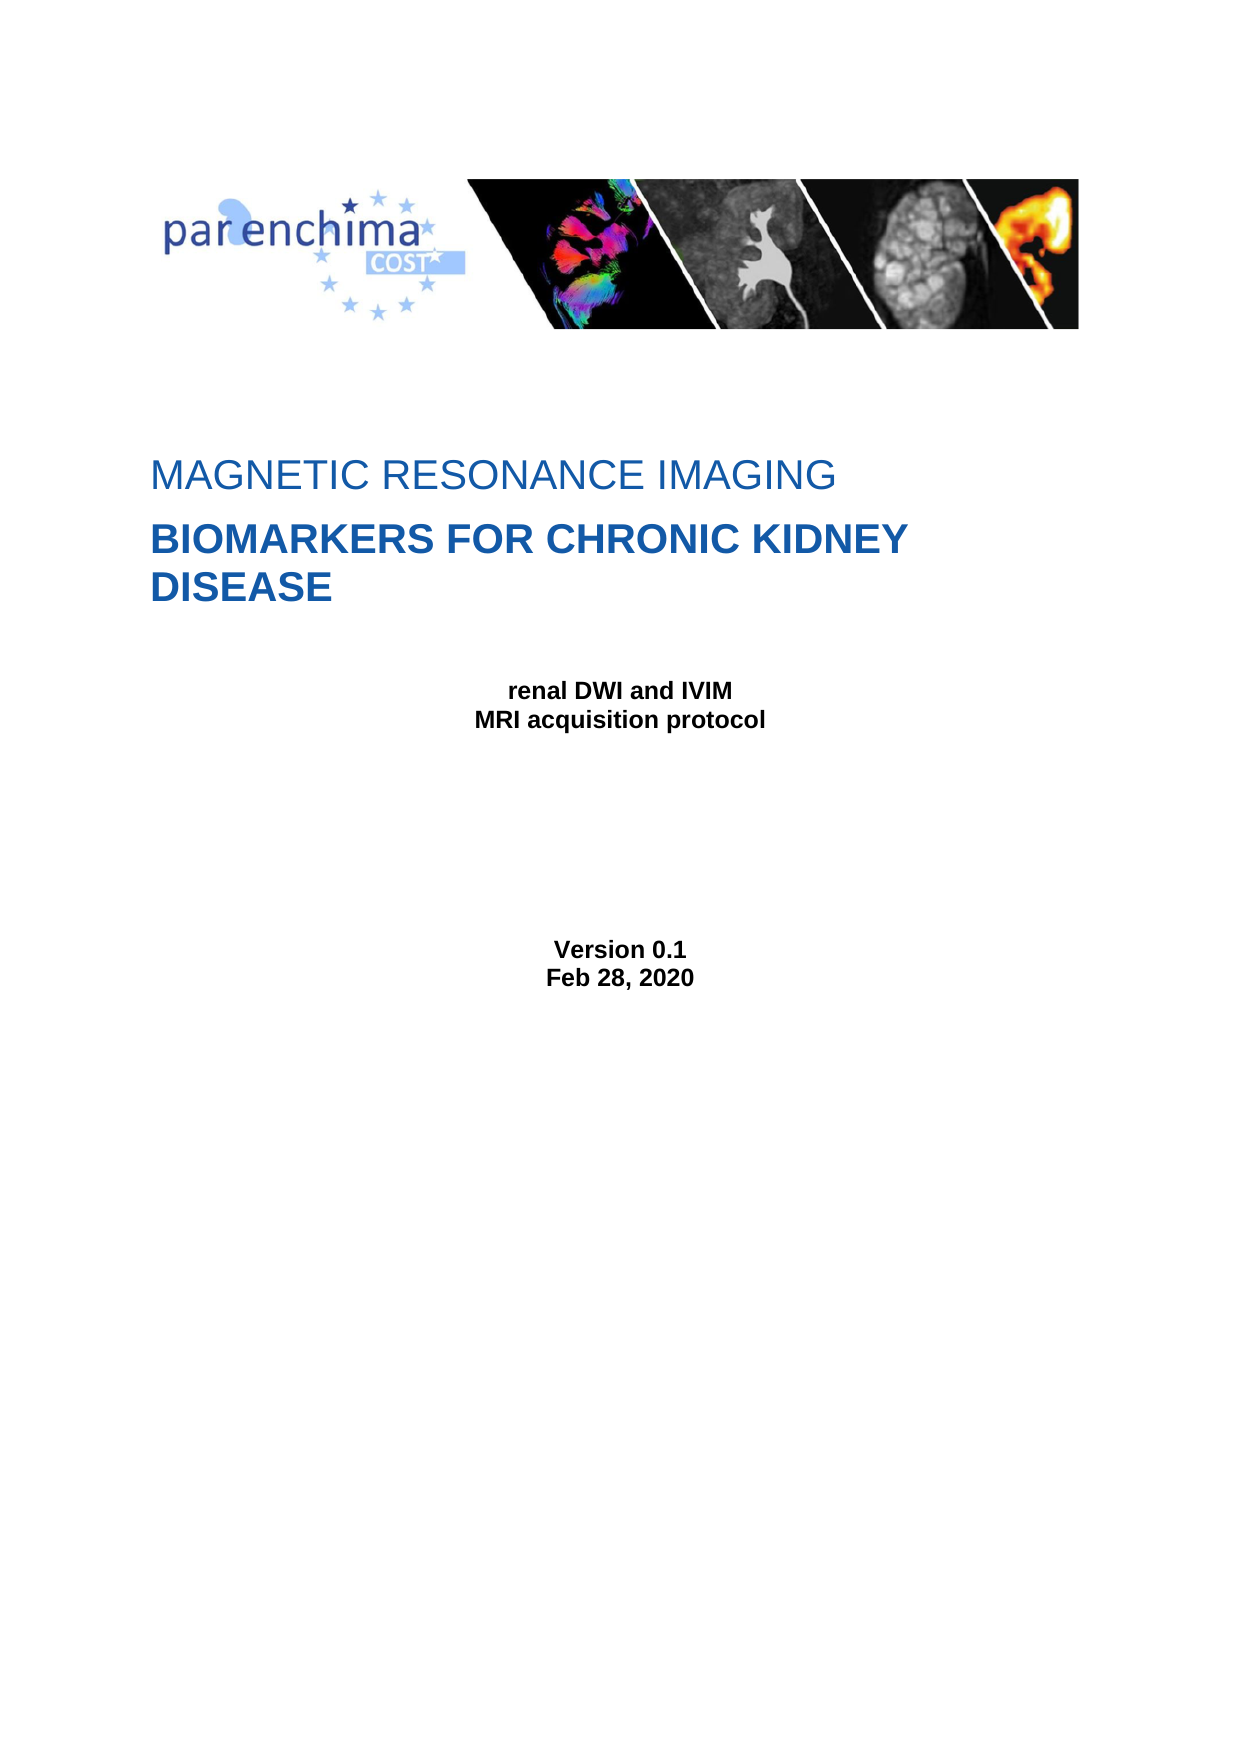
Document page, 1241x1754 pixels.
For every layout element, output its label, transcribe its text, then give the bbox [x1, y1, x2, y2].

text Feb 28, 2020 [150, 963, 1090, 992]
picture [150, 150, 1090, 348]
text renal DWI and IVIM [150, 676, 1090, 705]
text MAGNETIC RESONANCE IMAGING [150, 451, 1090, 498]
text BIOMARKERS FOR CHRONIC KIDNEY DISEASE [150, 514, 1090, 610]
text MRI acquisition protocol [150, 705, 1090, 733]
text Version 0.1 [150, 935, 1090, 963]
